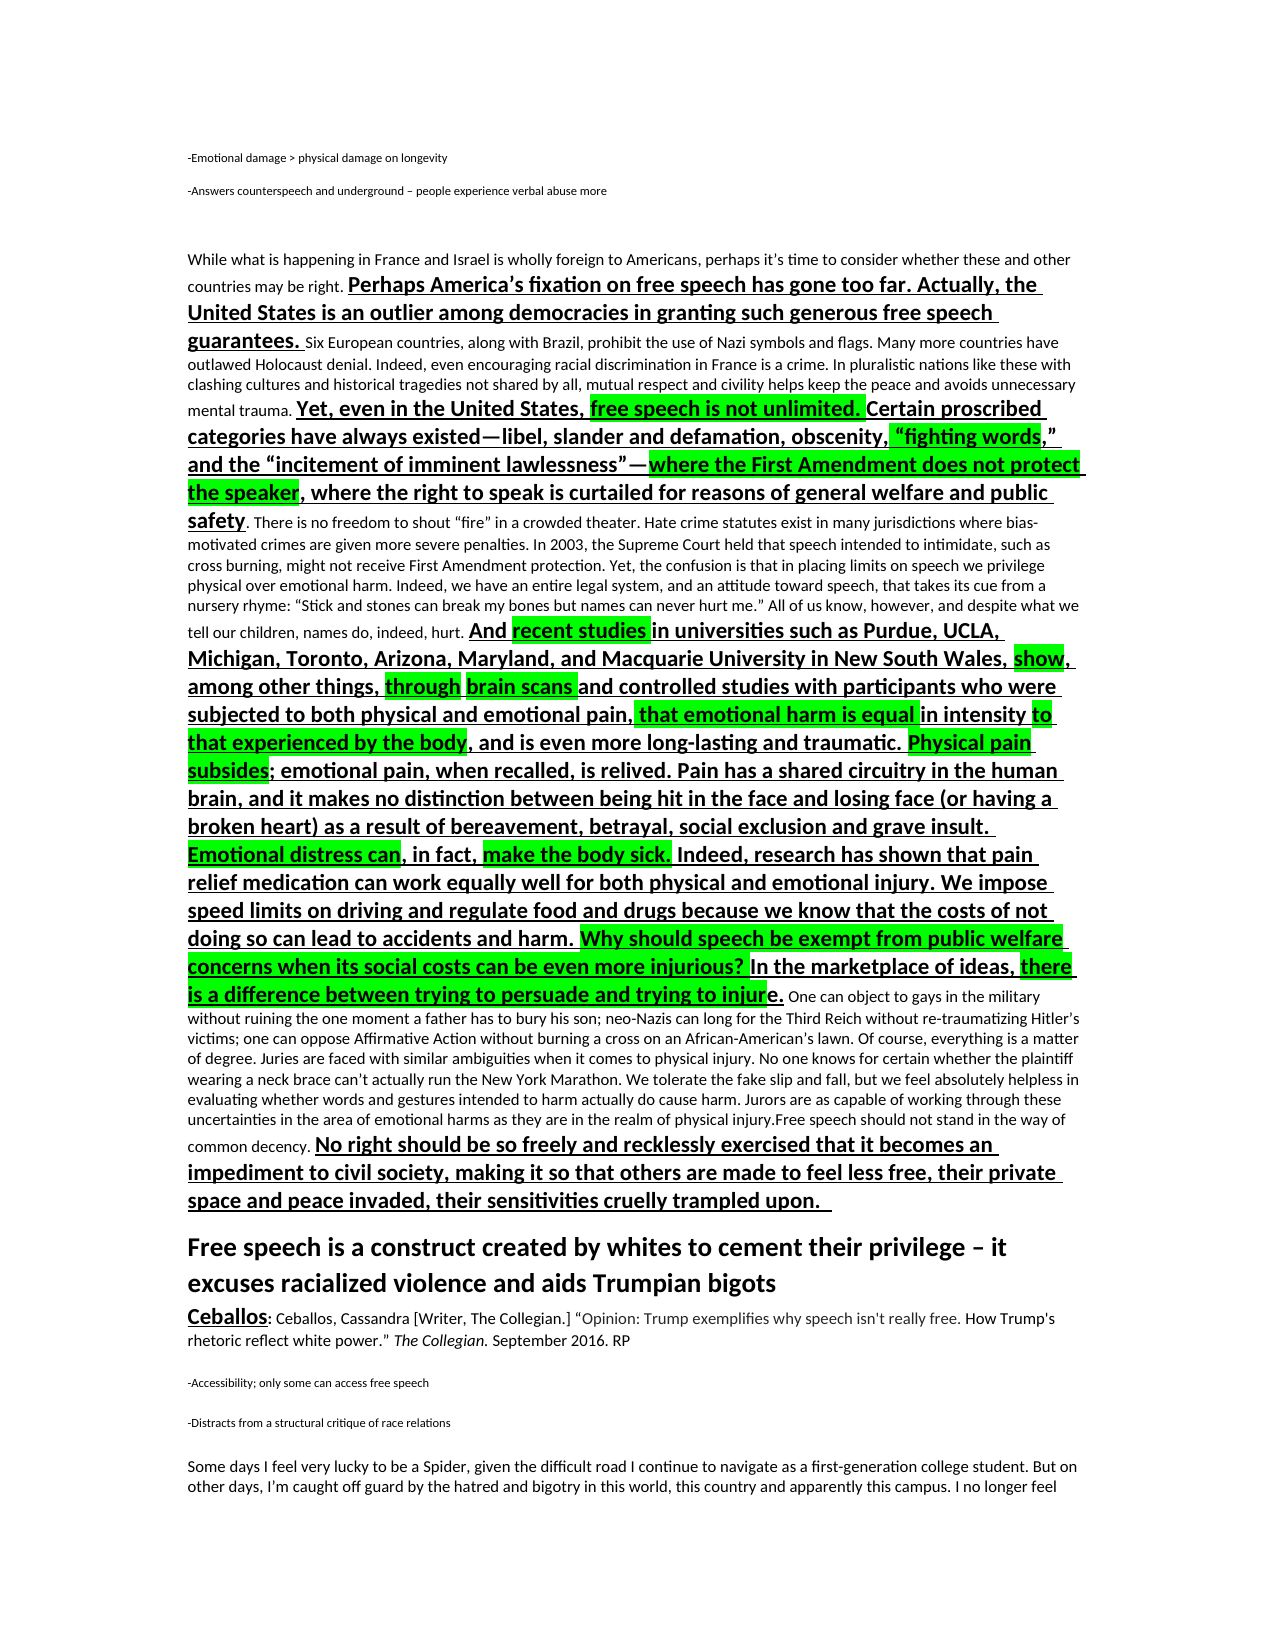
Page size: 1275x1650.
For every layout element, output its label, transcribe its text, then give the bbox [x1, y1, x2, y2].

text -Emotional damage > physical damage on longevity [187, 150, 1087, 165]
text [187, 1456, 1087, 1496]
text -Accessibility; only some can access free speech [187, 1375, 1087, 1391]
text -Distracts from a structural critique of race relations [187, 1416, 1087, 1431]
subtitle Free speech is a construct created by whites to cement their privilege – it excuses racialized violence and aids Trumpian bigots [187, 1231, 1087, 1299]
text While what is happening in France and Israel is wholly foreign to Americans, perhaps it’s time to consider whether these and other countries may be right. Perhaps America’s fixation on free speech has gone too far. Actually, the United States is an outlier among democracies in granting such generous free speech guarantees. Six European countries, along with Brazil, prohibit the use of Nazi symbols and flags. Many more countries have outlawed Holocaust denial. Indeed, even encouraging racial discrimination in France is a crime. In pluralistic nations like these with clashing cultures and historical tragedies not shared by all, mutual respect and civility helps keep the peace and avoids unnecessary mental trauma. Yet, even in the United States, free speech is not unlimited. Certain proscribed categories have always existed—libel, slander and defamation, obscenity, “fighting words,” and the “incitement of imminent lawlessness”—where the First Amendment does not protect the speaker, where the right to speak is curtailed for reasons of general welfare and public safety. There is no freedom to shout “fire” in a crowded theater. Hate crime statutes exist in many jurisdictions where bias-motivated crimes are given more severe penalties. In 2003, the Supreme Court held that speech intended to intimidate, such as cross burning, might not receive First Amendment protection. Yet, the confusion is that in placing limits on speech we privilege physical over emotional harm. Indeed, we have an entire legal system, and an attitude toward speech, that takes its cue from a nursery rhyme: “Stick and stones can break my bones but names can never hurt me.” All of us know, however, and despite what we tell our children, names do, indeed, hurt. And recent studies in universities such as Purdue, UCLA, Michigan, Toronto, Arizona, Maryland, and Macquarie University in New South Wales, show, among other things, through brain scans and controlled studies with participants who were subjected to both physical and emotional pain, that emotional harm is equal in intensity to that experienced by the body, and is even more long-lasting and traumatic. Physical pain subsides; emotional pain, when recalled, is relived. Pain has a shared circuitry in the human brain, and it makes no distinction between being hit in the face and losing face (or having a broken heart) as a result of bereavement, betrayal, social exclusion and grave insult. Emotional distress can, in fact, make the body sick. Indeed, research has shown that pain relief medication can work equally well for both physical and emotional injury. We impose speed limits on driving and regulate food and drugs because we know that the costs of not doing so can lead to accidents and harm. Why should speech be exempt from public welfare concerns when its social costs can be even more injurious? In the marketplace of ideas, there is a difference between trying to persuade and trying to injure. One can object to gays in the military without ruining the one moment a father has to bury his son; neo-Nazis can long for the Third Reich without re-traumatizing Hitler’s victims; one can oppose Affirmative Action without burning a cross on an African-American’s lawn. Of course, everything is a matter of degree. Juries are faced with similar ambiguities when it comes to physical injury. No one knows for certain whether the plaintiff wearing a neck brace can’t actually run the New York Marathon. We tolerate the fake slip and fall, but we feel absolutely helpless in evaluating whether words and gestures intended to harm actually do cause harm. Jurors are as capable of working through these uncertainties in the area of emotional harms as they are in the realm of physical injury.Free speech should not stand in the way of common decency. No right should be so freely and recklessly exercised that it becomes an impediment to civil society, making it so that others are made to feel less free, their private space and peace invaded, their sensitivities cruelly trampled upon. [187, 249, 1087, 1214]
text -Answers counterspeech and underground – people experience verbal abuse more [187, 183, 1087, 198]
text Ceballos: Ceballos, Cassandra [Writer, The Collegian.] “Opinion: Trump exemplifies why speech isn't really free. How Trump's rhetoric reflect white power.” The Collegian. September 2016. RP [187, 1302, 1087, 1350]
